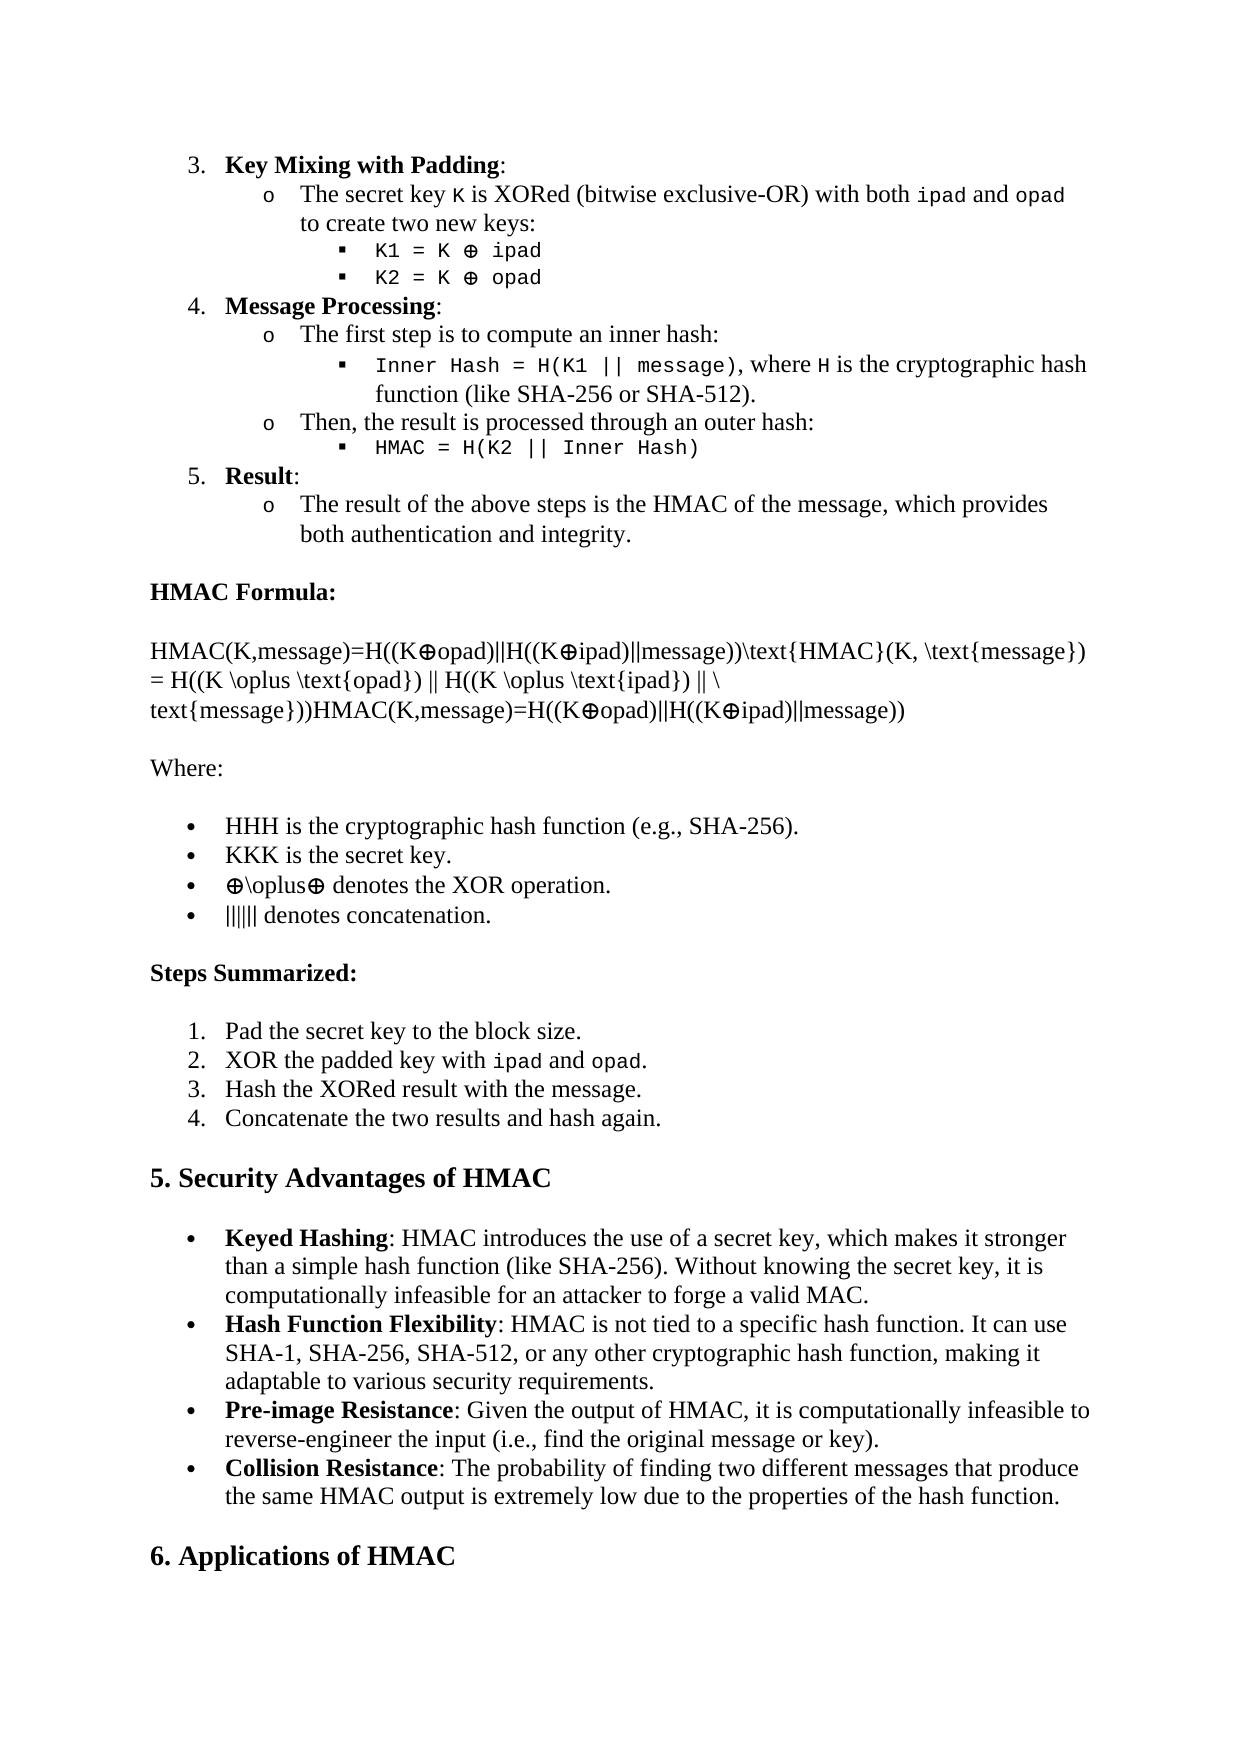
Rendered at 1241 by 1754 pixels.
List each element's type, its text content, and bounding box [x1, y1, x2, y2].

list Concatenate the two results and hash again. [187, 1103, 1090, 1132]
list K2 = K ⊕ opad [337, 264, 1090, 291]
list Inner Hash = H(K1 || message), where H is the cryptographic hash function (like SHA-256 or SHA-512). [337, 349, 1090, 407]
list Key Mixing with Padding: [187, 150, 1090, 179]
list Collision Resistance: The probability of finding two different messages that produce the same HMAC output is extremely low due to the properties of the hash function. [187, 1453, 1090, 1510]
list The result of the above steps is the HMAC of the message, which provides both authentication and integrity. [262, 489, 1090, 548]
text HMAC(K,message)=H((K⊕opad)∣∣H((K⊕ipad)∣∣message))\text{HMAC}(K, \text{message}) = H((K \oplus \text{opad}) || H((K \oplus \text{ipad}) || \text{message}))HMAC(K,message)=H((K⊕opad)∣∣H((K⊕ipad)∣∣message)) [150, 635, 1090, 724]
list ⊕\oplus⊕ denotes the XOR operation. [187, 869, 1090, 899]
list XOR the padded key with ipad and opad. [187, 1045, 1090, 1074]
list KKK is the secret key. [187, 840, 1090, 869]
list The secret key K is XORed (bitwise exclusive-OR) with both ipad and opad to create two new keys: [262, 179, 1090, 237]
list Result: [187, 461, 1090, 489]
text Where: [150, 753, 1090, 782]
text 5. Security Advantages of HMAC [150, 1161, 1090, 1193]
list ∣∣||∣∣ denotes concatenation. [187, 899, 1090, 929]
list Pre-image Resistance: Given the output of HMAC, it is computationally infeasible to reverse-engineer the input (i.e., find the original message or key). [187, 1395, 1090, 1453]
list HHH is the cryptographic hash function (e.g., SHA-256). [187, 811, 1090, 840]
list Hash Function Flexibility: HMAC is not tied to a specific hash function. It can use SHA-1, SHA-256, SHA-512, or any other cryptographic hash function, making it adaptable to various security requirements. [187, 1309, 1090, 1395]
text Steps Summarized: [150, 958, 1090, 987]
text 6. Applications of HMAC [150, 1539, 1090, 1572]
list Then, the result is processed through an outer hash: [262, 407, 1090, 437]
list Hash the XORed result with the message. [187, 1074, 1090, 1103]
list Keyed Hashing: HMAC introduces the use of a secret key, which makes it stronger than a simple hash function (like SHA-256). Without knowing the secret key, it is computationally infeasible for an attacker to forge a valid MAC. [187, 1223, 1090, 1309]
list Message Processing: [187, 291, 1090, 319]
list The first step is to compute an inner hash: [262, 319, 1090, 349]
list K1 = K ⊕ ipad [337, 237, 1090, 264]
text HMAC Formula: [150, 577, 1090, 606]
list HMAC = H(K2 || Inner Hash) [337, 437, 1090, 461]
list Pad the secret key to the block size. [187, 1016, 1090, 1045]
